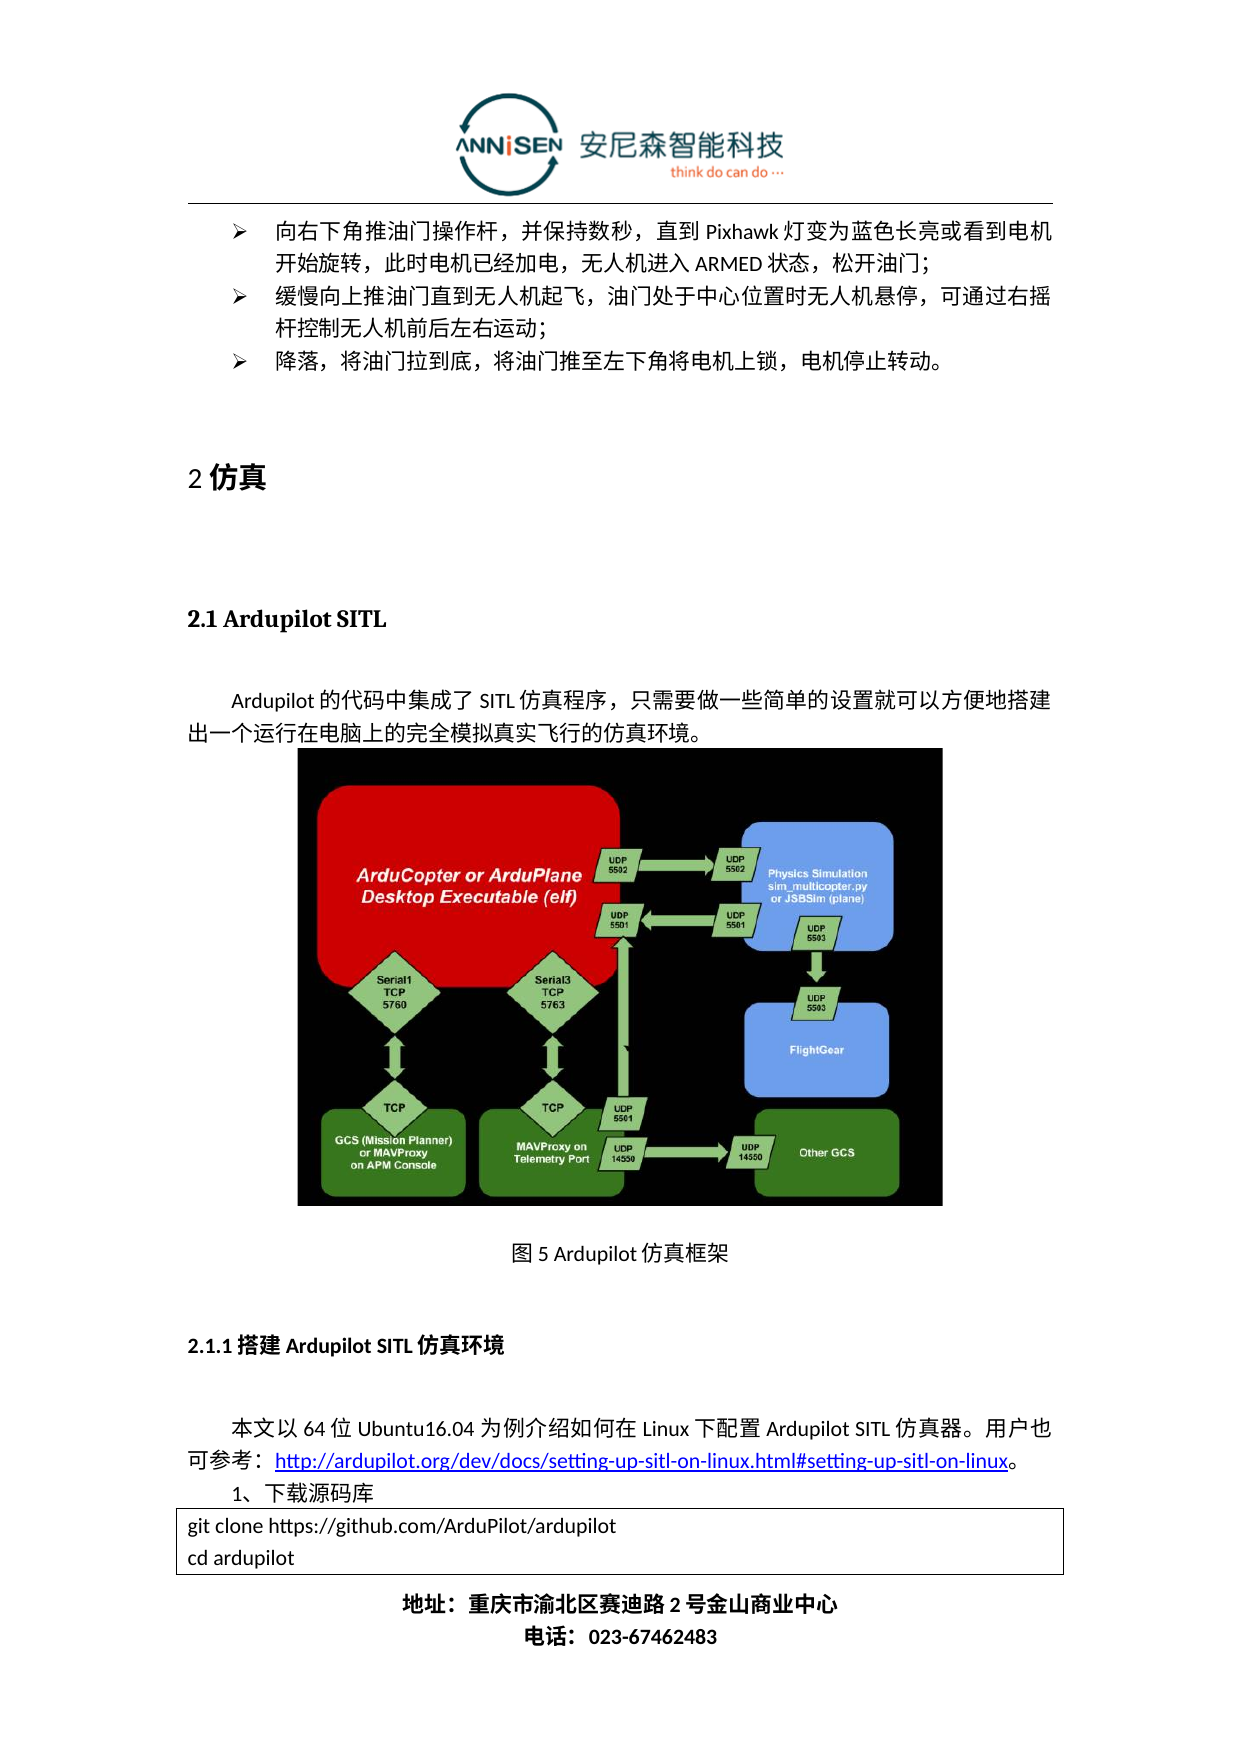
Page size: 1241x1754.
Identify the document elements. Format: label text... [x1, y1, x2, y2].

list 缓慢向上推油门直到无人机起飞，油门处于中心位置时无人机悬停，可通过右摇杆控制无人机前后左右运动； [231, 278, 1053, 343]
text Ardupilot的代码中集成了SITL仿真程序，只需要做一些简单的设置就可以方便地搭建出一个运行在电脑上的完全模拟真实飞行的仿真环境。 [187, 683, 1053, 748]
picture [297, 748, 943, 1206]
text 1、下载源码库 [187, 1475, 1053, 1508]
text 本文以64位Ubuntu16.04 为例介绍如何在Linux下配置Ardupilot SITL仿真器。用户也可参考：http://ardupilot.org/dev/docs/setting-up-sitl-on-linux.html#setting-up-sitl-on-linux。 [187, 1410, 1053, 1475]
subtitle 2.1.1 搭建Ardupilot SITL仿真环境 [187, 1328, 1053, 1360]
list 降落，将油门拉到底，将油门推至左下角将电机上锁，电机停止转动。 [231, 343, 1053, 376]
subtitle 2.1 Ardupilot SITL [187, 603, 1053, 635]
table_header git clone https://github.com/ArduPilot/ardupilot cd ardupilot git submodule update --init --recursive [177, 1509, 1063, 1574]
subtitle 2 仿真 [187, 444, 1053, 509]
text 图5 Ardupilot仿真框架 [187, 1236, 1053, 1268]
list 向右下角推油门操作杆，并保持数秒，直到Pixhawk灯变为蓝色长亮或看到电机开始旋转，此时电机已经加电，无人机进入ARMED状态，松开油门； [231, 213, 1053, 278]
picture [447, 88, 794, 201]
